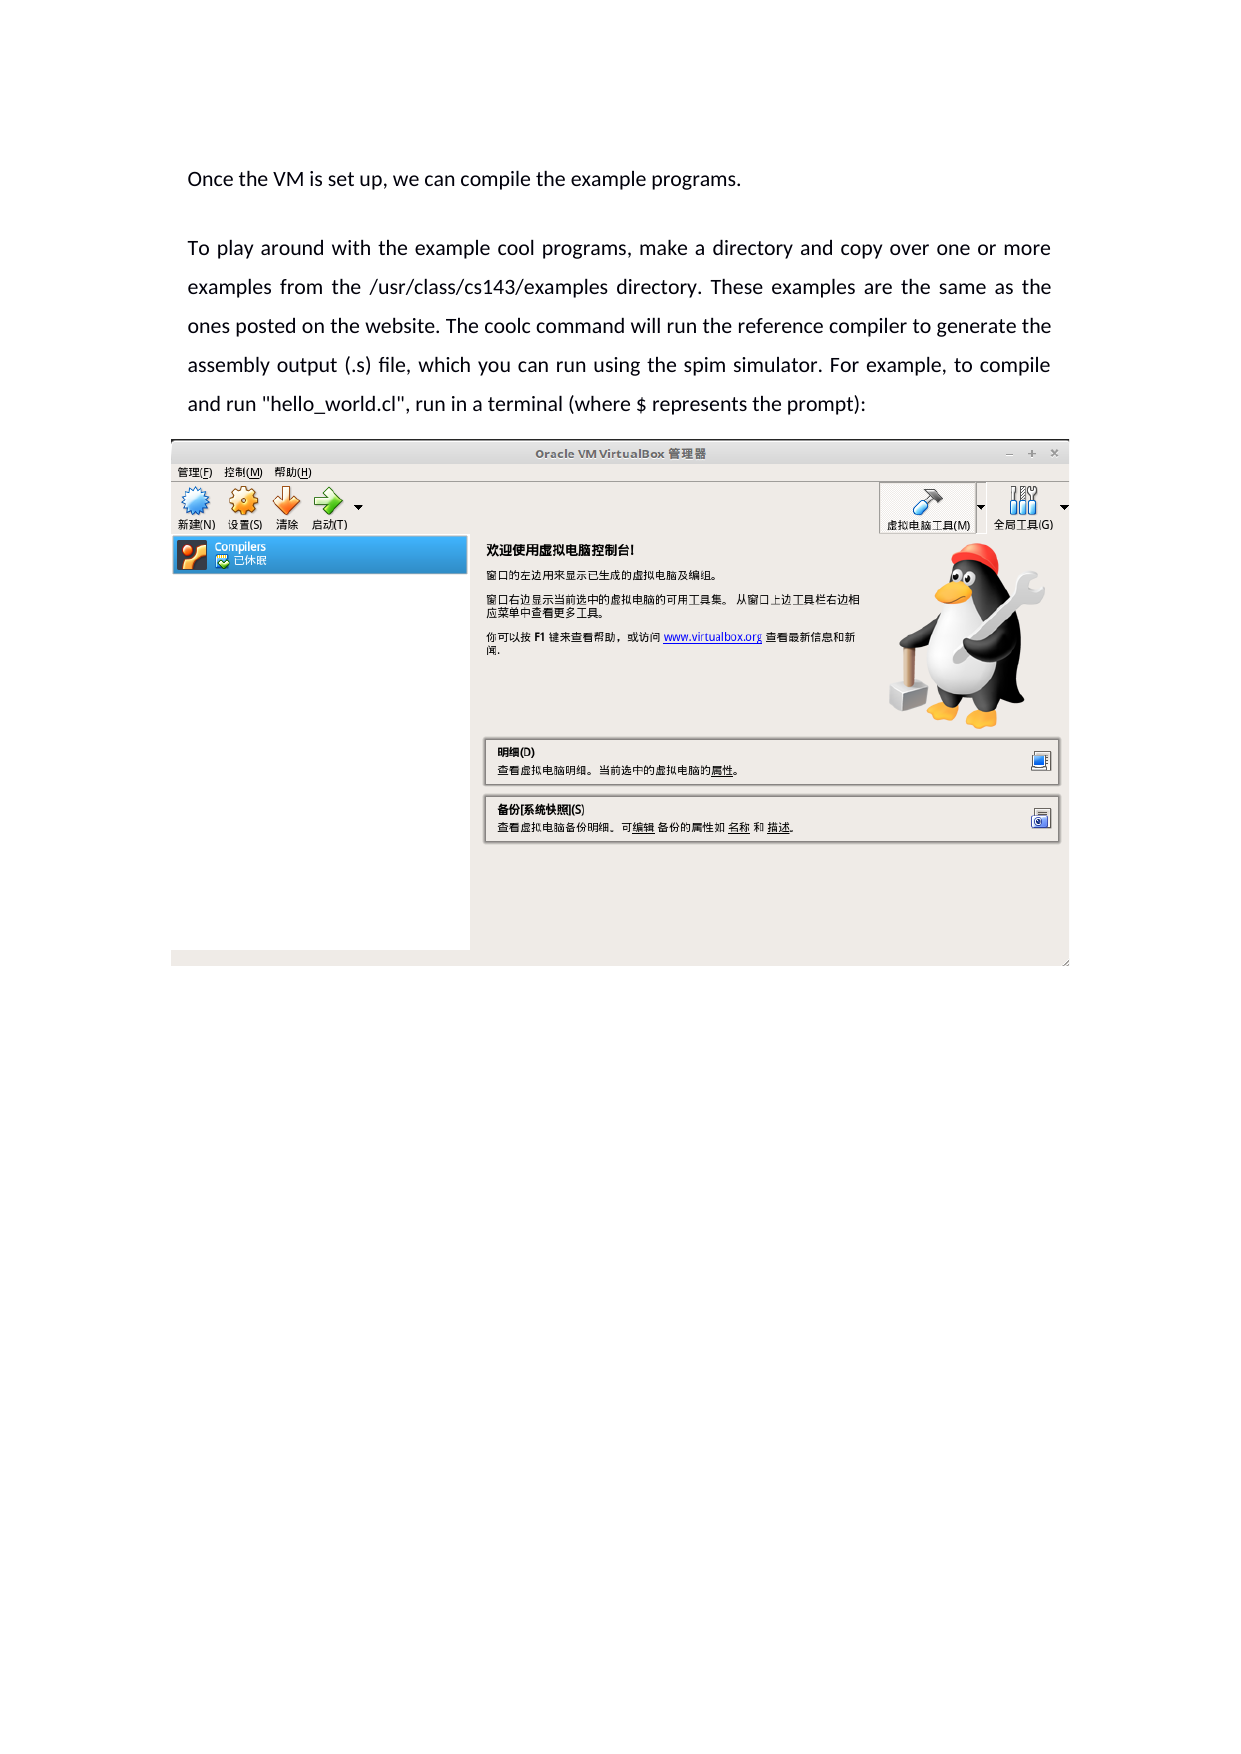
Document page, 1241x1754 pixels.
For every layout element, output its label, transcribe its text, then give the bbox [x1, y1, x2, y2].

text To play around with the example cool programs, make a directory and copy over one or more examples from the /usr/class/cs143/examples directory. These examples are the same as the ones posted on the website. The coolc command will run the reference compiler to generate the assembly output (.s) file, which you can run using the spim simulator. For example, to compile and run "hello_world.cl", run in a terminal (where $ represents the prompt): [187, 231, 1053, 419]
text Once the VM is set up, we can compile the example programs. [187, 162, 1053, 194]
picture [171, 439, 1070, 966]
